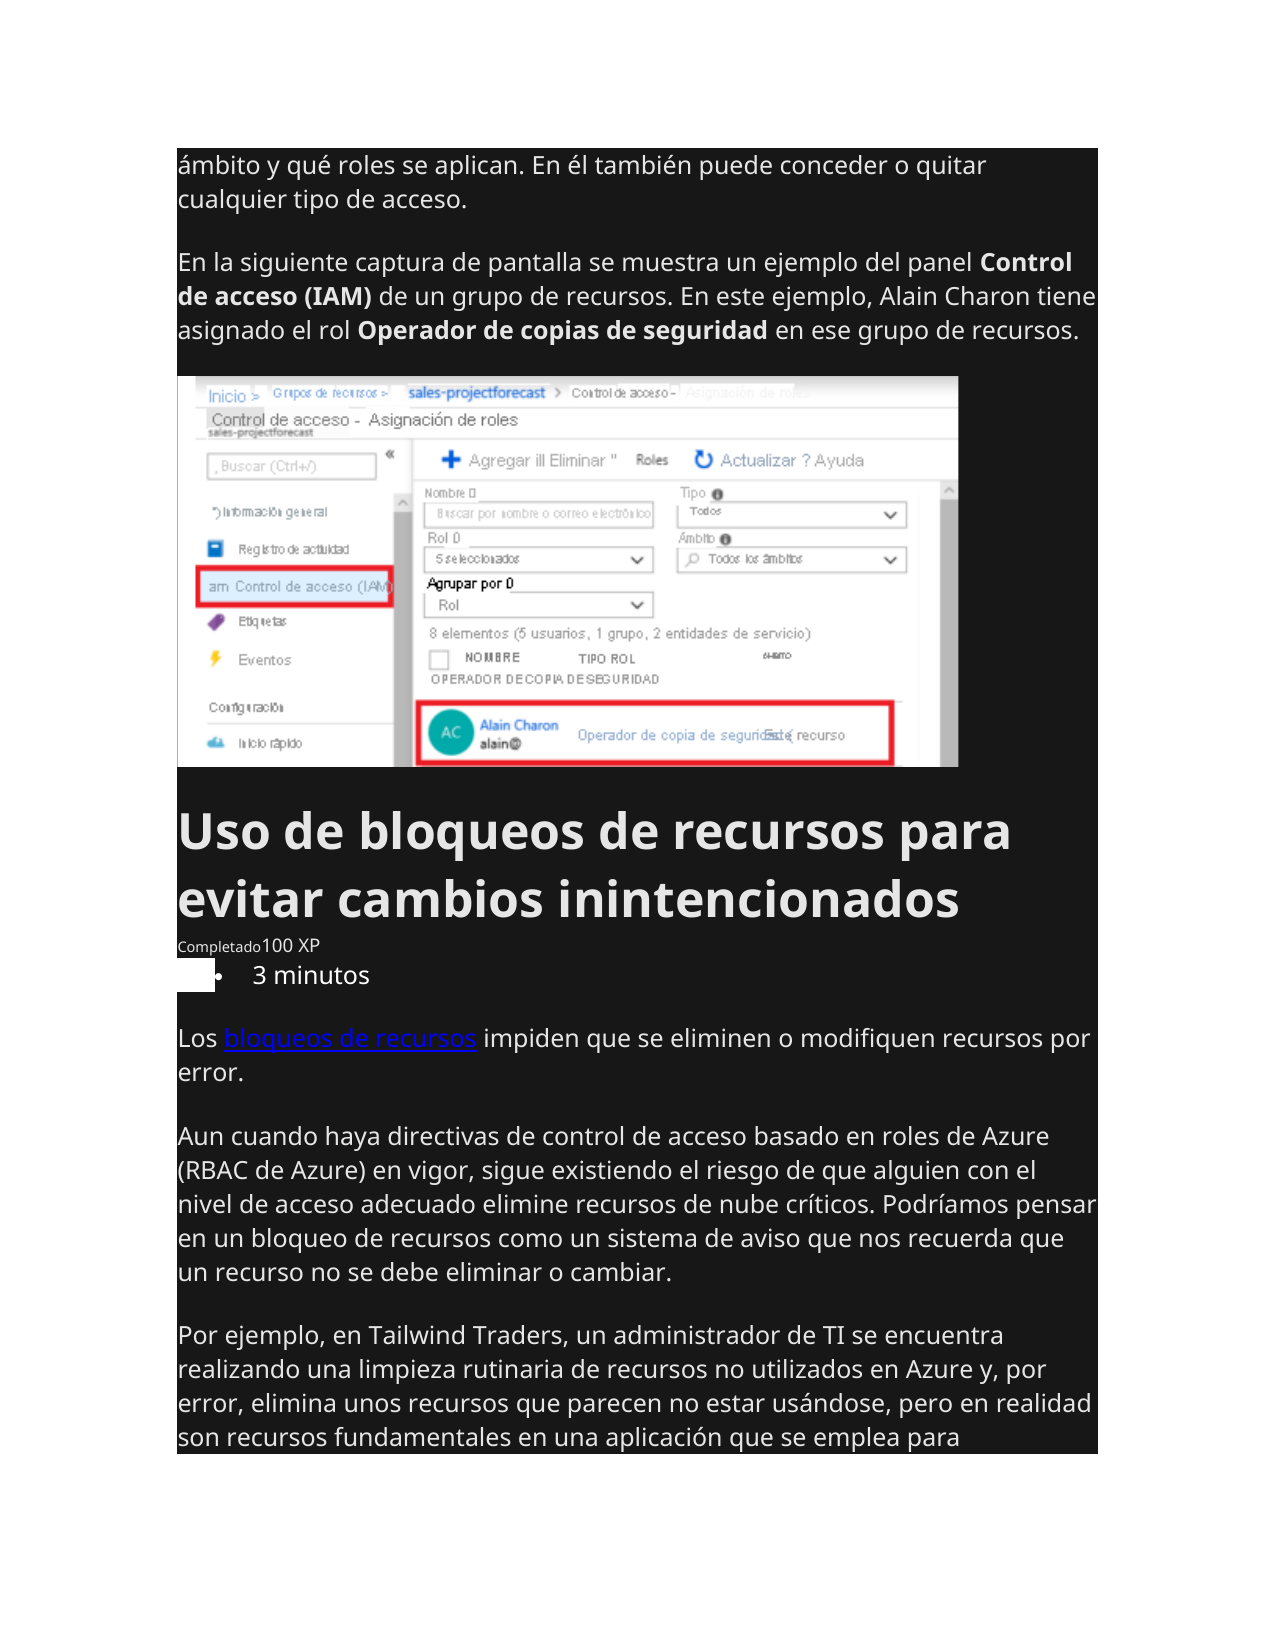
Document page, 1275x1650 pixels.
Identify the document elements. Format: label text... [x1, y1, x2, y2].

text Los bloqueos de recursos impiden que se eliminen o modifiquen recursos por error. [177, 1021, 1098, 1089]
text Uso de bloqueos de recursos para evitar cambios inintencionados [177, 796, 1098, 932]
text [177, 1318, 1098, 1454]
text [177, 148, 1098, 216]
text En la siguiente captura de pantalla se muestra un ejemplo del panel Control de acceso (IAM) de un grupo de recursos. En este ejemplo, Alain Charon tiene asignado el rol Operador de copias de seguridad en ese grupo de recursos. [177, 245, 1098, 347]
list 3 minutos [215, 958, 1098, 992]
text Completado100 XP [177, 932, 1098, 958]
text Aun cuando haya directivas de control de acceso basado en roles de Azure (RBAC de Azure) en vigor, sigue existiendo el riesgo de que alguien con el nivel de acceso adecuado elimine recursos de nube críticos. Podríamos pensar en un bloqueo de recursos como un sistema de aviso que nos recuerda que un recurso no se debe eliminar o cambiar. [177, 1118, 1098, 1289]
picture [177, 376, 959, 767]
